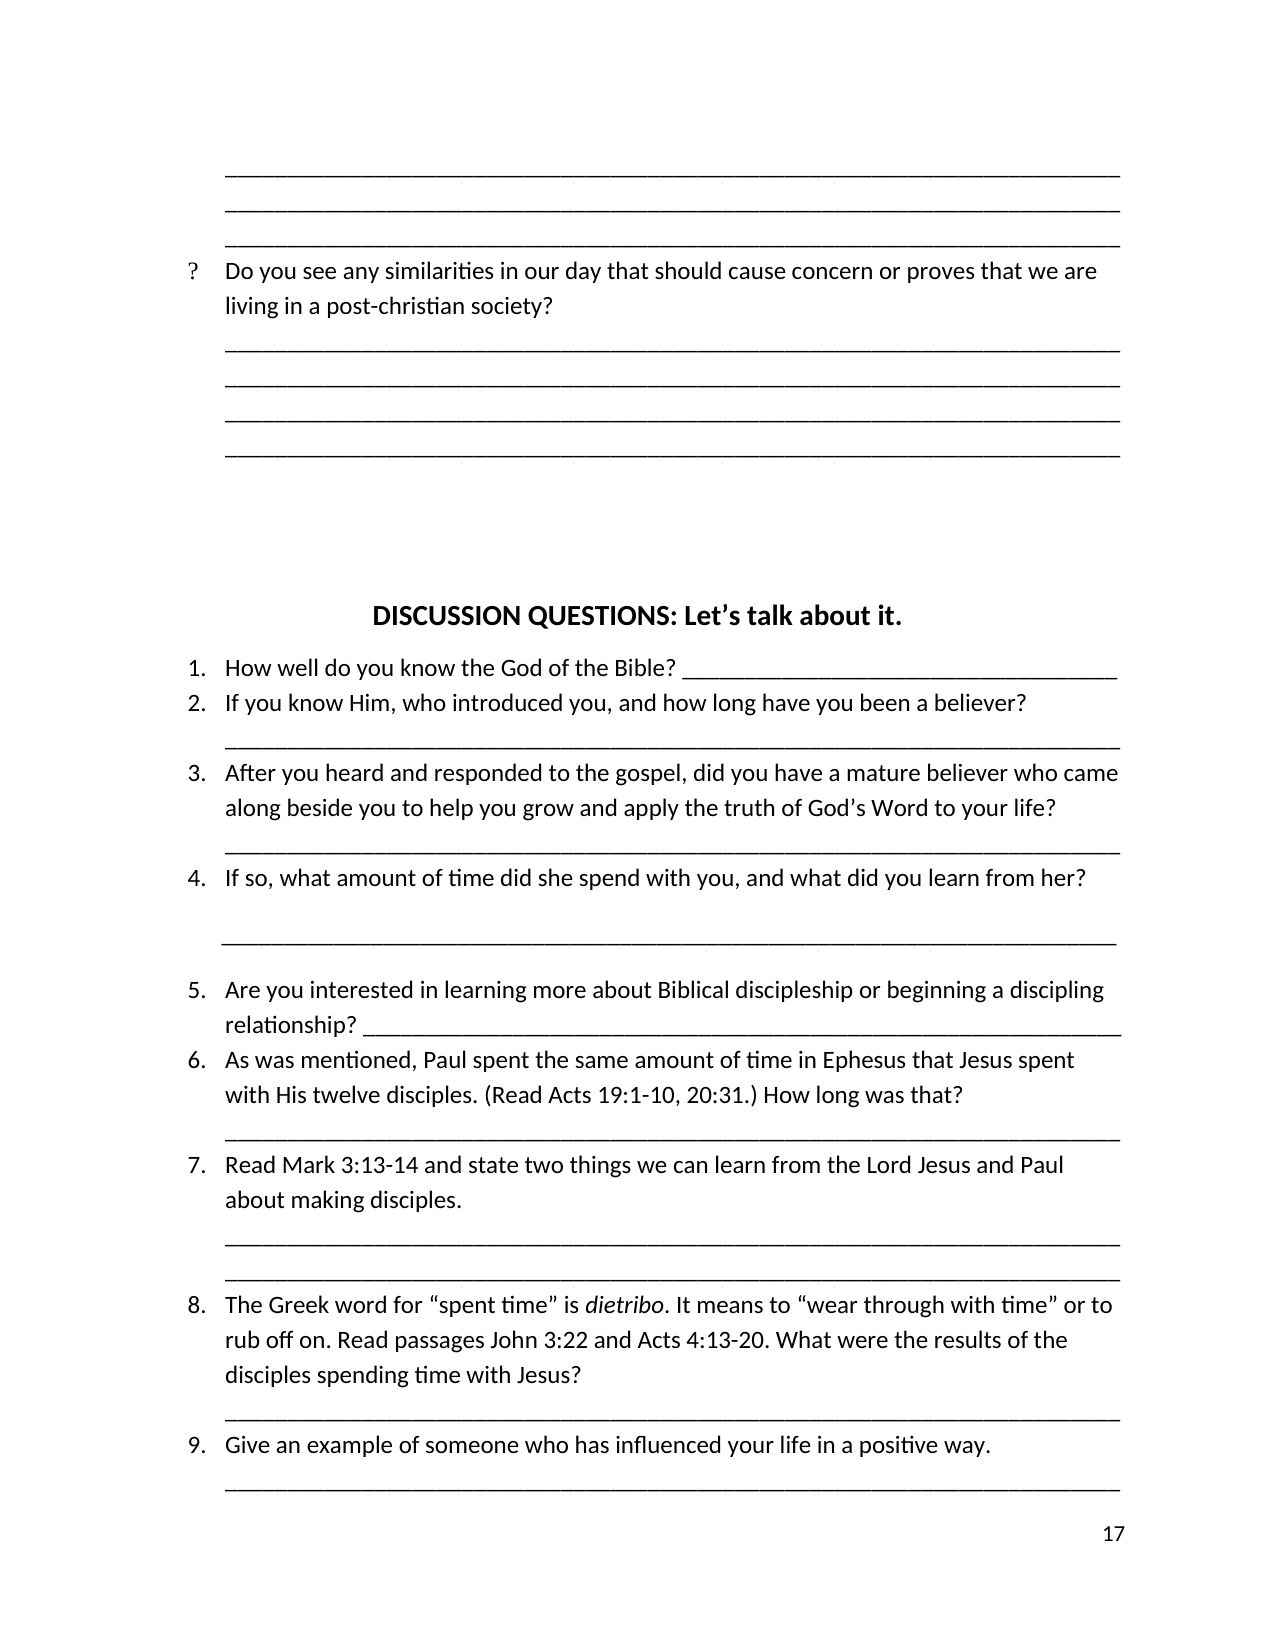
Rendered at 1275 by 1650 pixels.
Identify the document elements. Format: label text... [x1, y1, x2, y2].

list After you heard and responded to the gospel, did you have a mature believer who came along beside you to help you grow and apply the truth of God’s Word to your life? ________________________________________________________________________ [187, 758, 1125, 858]
list Do you see any similarities in our day that should cause concern or proves that we are living in a post-christian society? ________________________________________________________________________ [187, 255, 1125, 356]
list If you know Him, who introduced you, and how long have you been a believer? [187, 688, 1125, 718]
list Are you interested in learning more about Biblical discipleship or beginning a discipling relationship? _____________________________________________________________ [187, 974, 1125, 1040]
list How well do you know the God of the Bible? ___________________________________ [187, 653, 1125, 683]
list The Greek word for “spent time” is dietribo. It means to “wear through with time” or to rub off on. Read passages John 3:22 and Acts 4:13-20. What were the results of the disciples spending time with Jesus? ________________________________________________________________________ [187, 1289, 1125, 1425]
list ________________________________________________________________________________________________________________________________________________________________________________________________________________________ [225, 150, 1125, 251]
list As was mentioned, Paul spent the same amount of time in Ephesus that Jesus spent with His twelve disciples. (Read Acts 19:1-10, 20:31.) How long was that? ________________________________________________________________________ [187, 1044, 1125, 1145]
text DISCUSSION QUESTIONS: Let’s talk about it. [150, 597, 1125, 633]
list Read Mark 3:13-14 and state two things we can learn from the Lord Jesus and Paul about making disciples. ________________________________________________________________________________________________________________________________________________ [187, 1149, 1125, 1285]
list If so, what amount of time did she spend with you, and what did you learn from her? [187, 863, 1125, 893]
list Give an example of someone who has influenced your life in a positive way. ________________________________________________________________________ [187, 1429, 1125, 1495]
list ________________________________________________________________________________________________________________________________________________________________________________________________________________________ [225, 360, 1125, 461]
list ________________________________________________________________________ [225, 723, 1125, 753]
text ________________________________________________________________________ [187, 918, 1125, 949]
